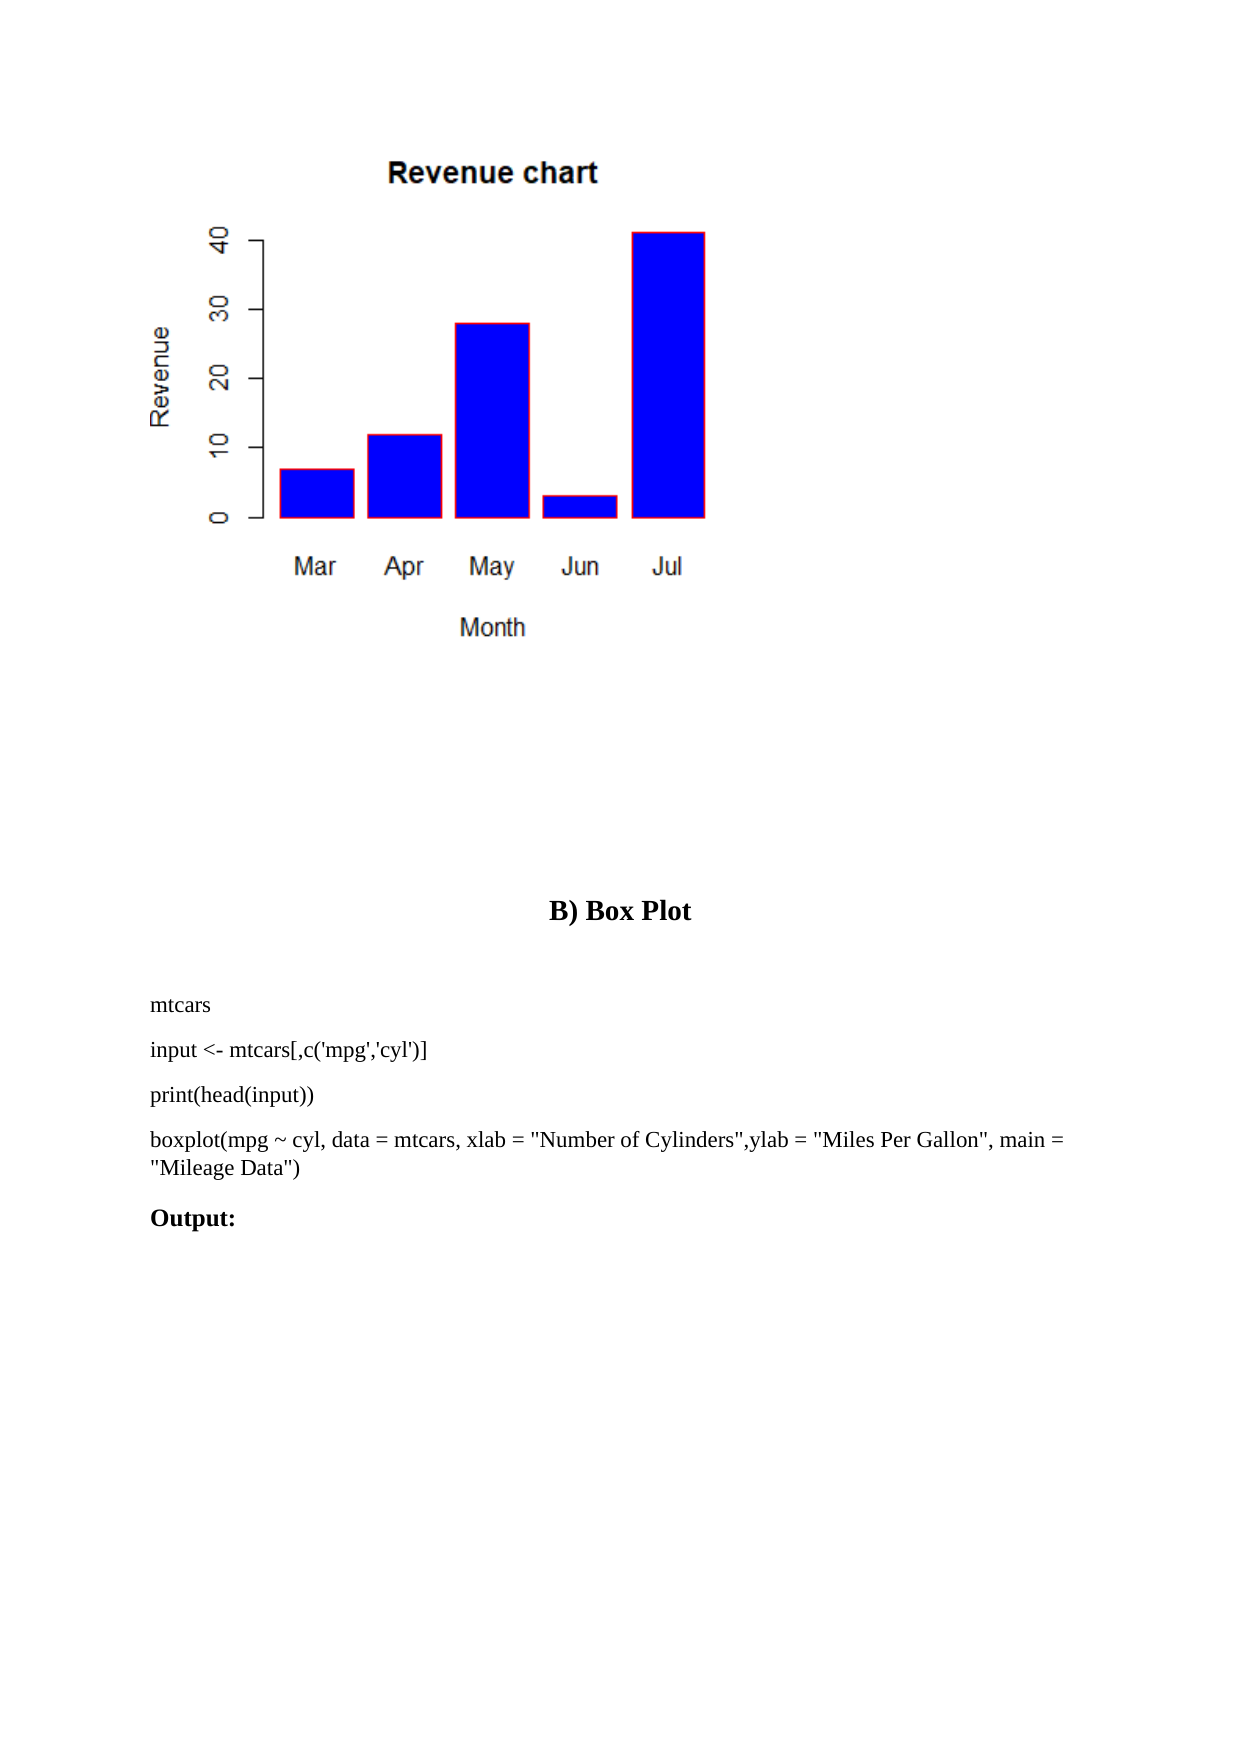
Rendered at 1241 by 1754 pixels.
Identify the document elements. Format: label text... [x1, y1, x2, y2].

picture [150, 150, 779, 649]
text Output: [150, 1203, 1090, 1232]
text mtcars [150, 991, 1090, 1017]
text B) Box Plot [150, 893, 1090, 926]
text print(head(input)) [150, 1081, 1090, 1107]
text input <- mtcars[,c('mpg','cyl')] [150, 1036, 1090, 1062]
text boxplot(mpg ~ cyl, data = mtcars, xlab = "Number of Cylinders",ylab = "Miles Per Gallon", main = "Mileage Data") [150, 1126, 1090, 1181]
